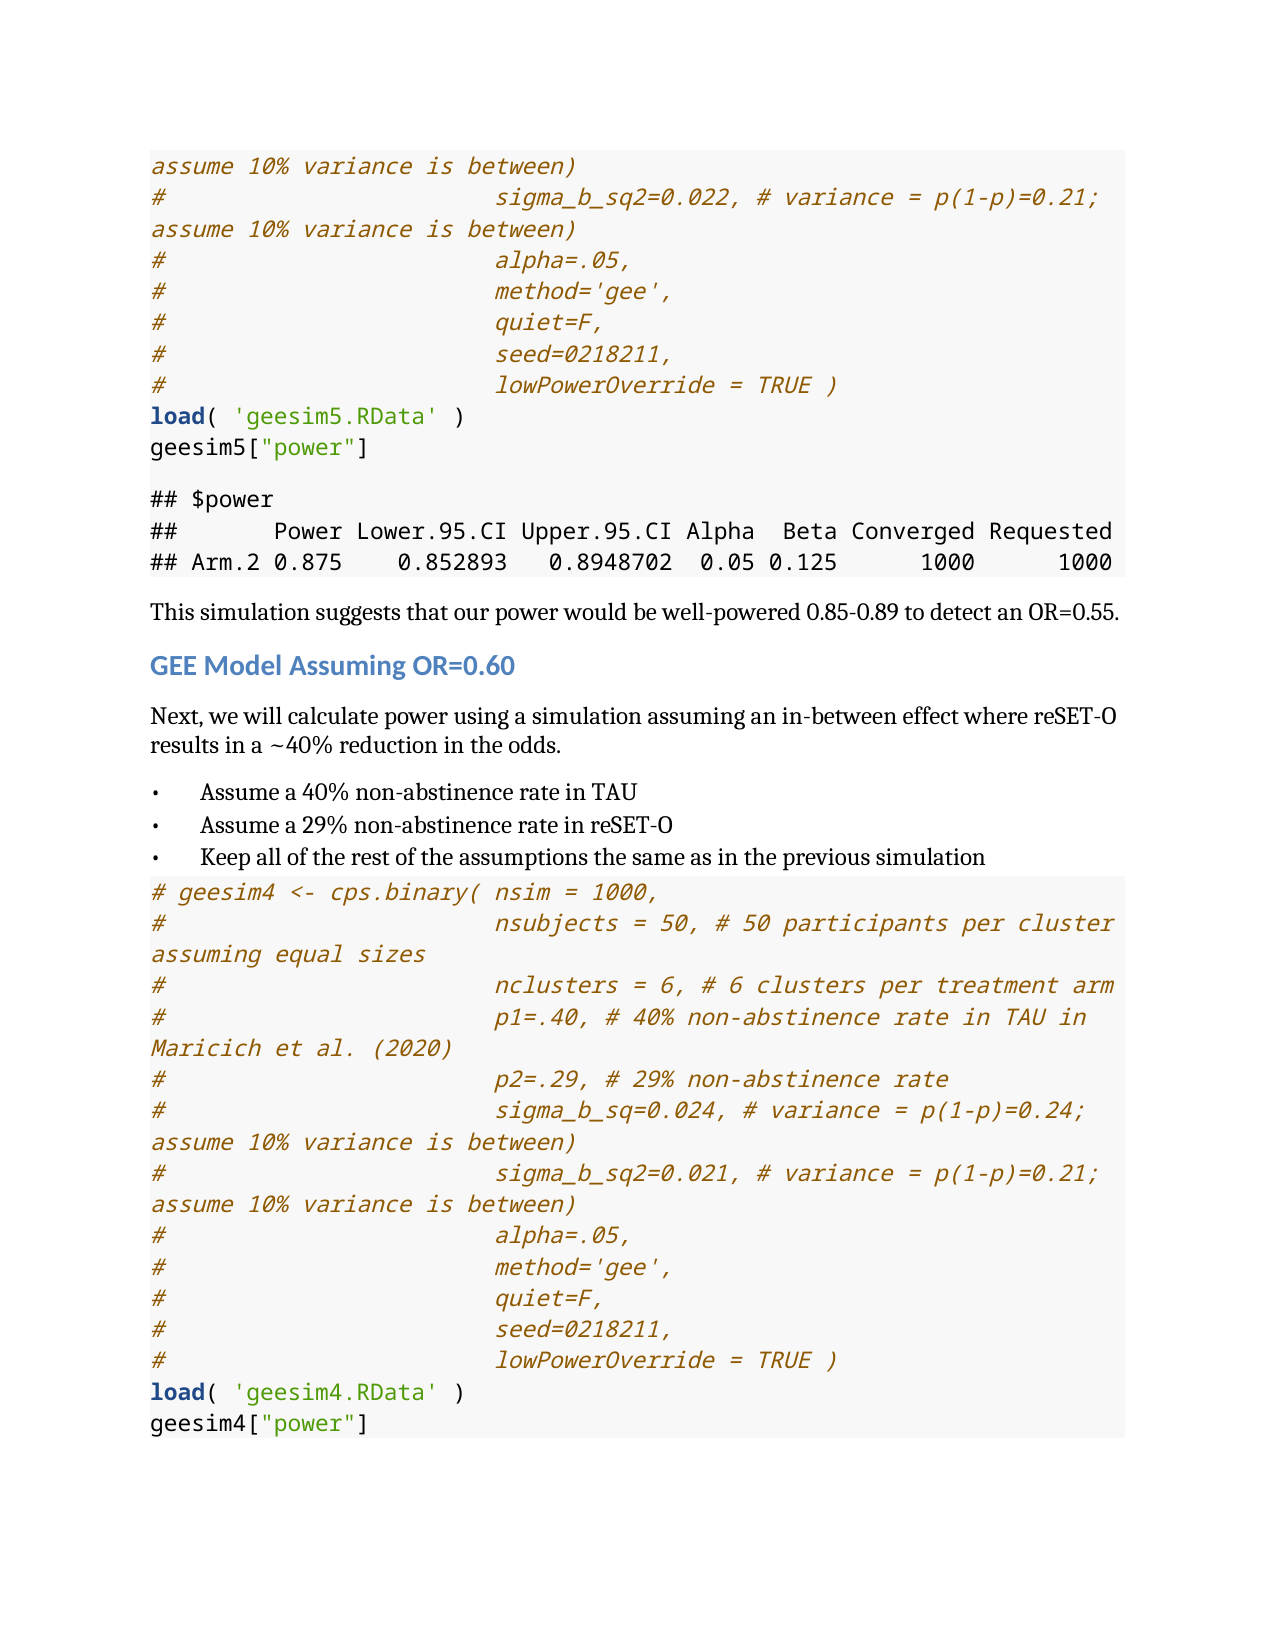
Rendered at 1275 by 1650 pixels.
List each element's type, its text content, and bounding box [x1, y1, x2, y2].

text ## $power ## Power Lower.95.CI Upper.95.CI Alpha Beta Converged Requested ## Arm.2 0.875 0.852893 0.8948702 0.05 0.125 1000 1000 [150, 483, 1125, 577]
list Assume a 29% non-abstinence rate in reSET-O [150, 811, 1125, 839]
text Next, we will calculate power using a simulation assuming an in-between effect where reSET-O results in a ~40% reduction in the odds. [150, 702, 1125, 759]
list Keep all of the rest of the assumptions the same as in the previous simulation [150, 843, 1125, 872]
text # geesim4 <- cps.binary( nsim = 1000, # nsubjects = 50, # 50 participants per cluster assuming equal sizes # nclusters = 6, # 6 clusters per treatment arm # p1=.40, # 40% non-abstinence rate in TAU in Maricich et al. (2020) # p2=.29, # 29% non-abstinence rate # sigma_b_sq=0.024, # variance = p(1-p)=0.24; assume 10% variance is between) # sigma_b_sq2=0.021, # variance = p(1-p)=0.21; assume 10% variance is between) # alpha=.05, # method='gee', # quiet=F, # seed=0218211, # lowPowerOverride = TRUE ) load( 'geesim4.RData' ) geesim4["power"] [370, 876, 1125, 1438]
list Assume a 40% non-abstinence rate in TAU [150, 778, 1125, 807]
text This simulation suggests that our power would be well-powered 0.85-0.89 to detect an OR=0.55. [150, 598, 1125, 627]
subtitle GEE Model Assuming OR=0.60 [150, 647, 1125, 683]
